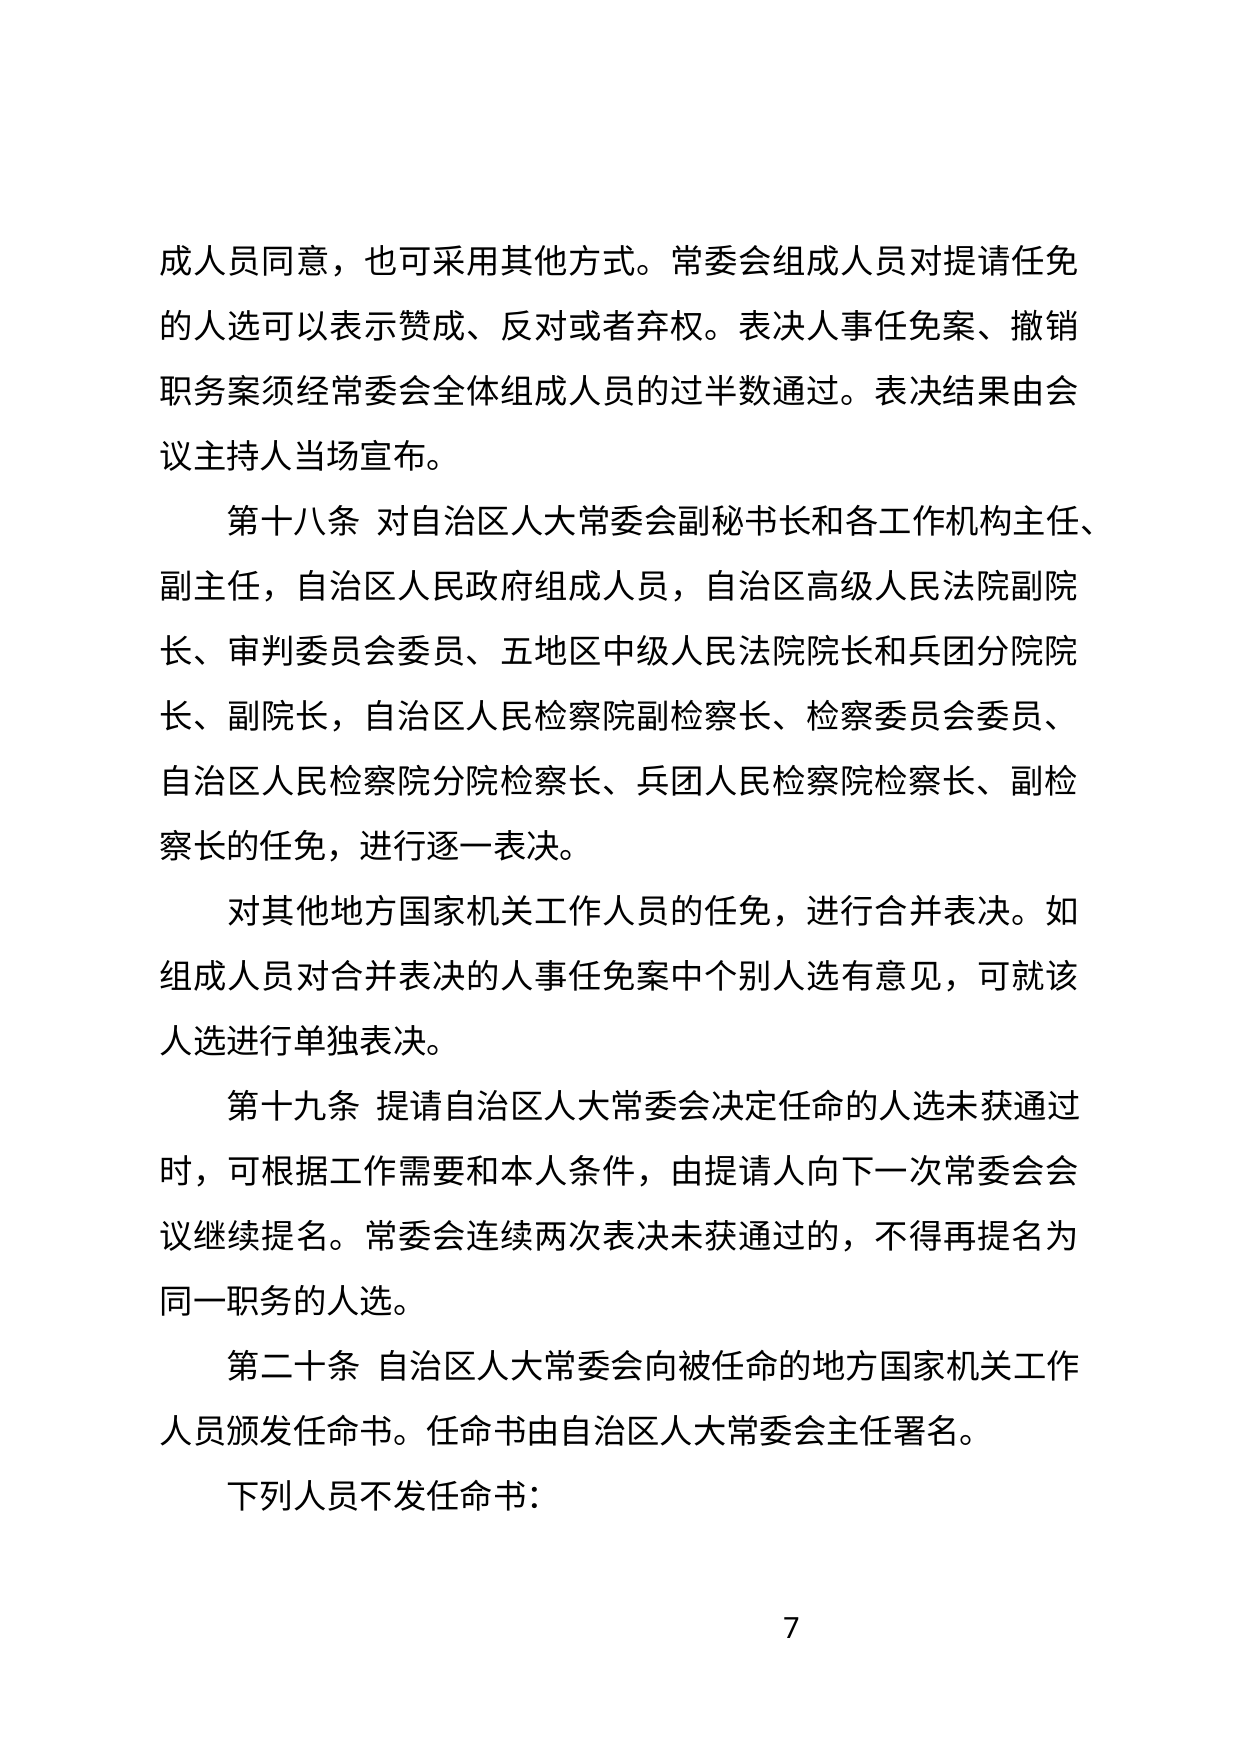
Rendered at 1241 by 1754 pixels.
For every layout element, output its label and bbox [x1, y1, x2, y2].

text [159, 227, 1081, 1527]
